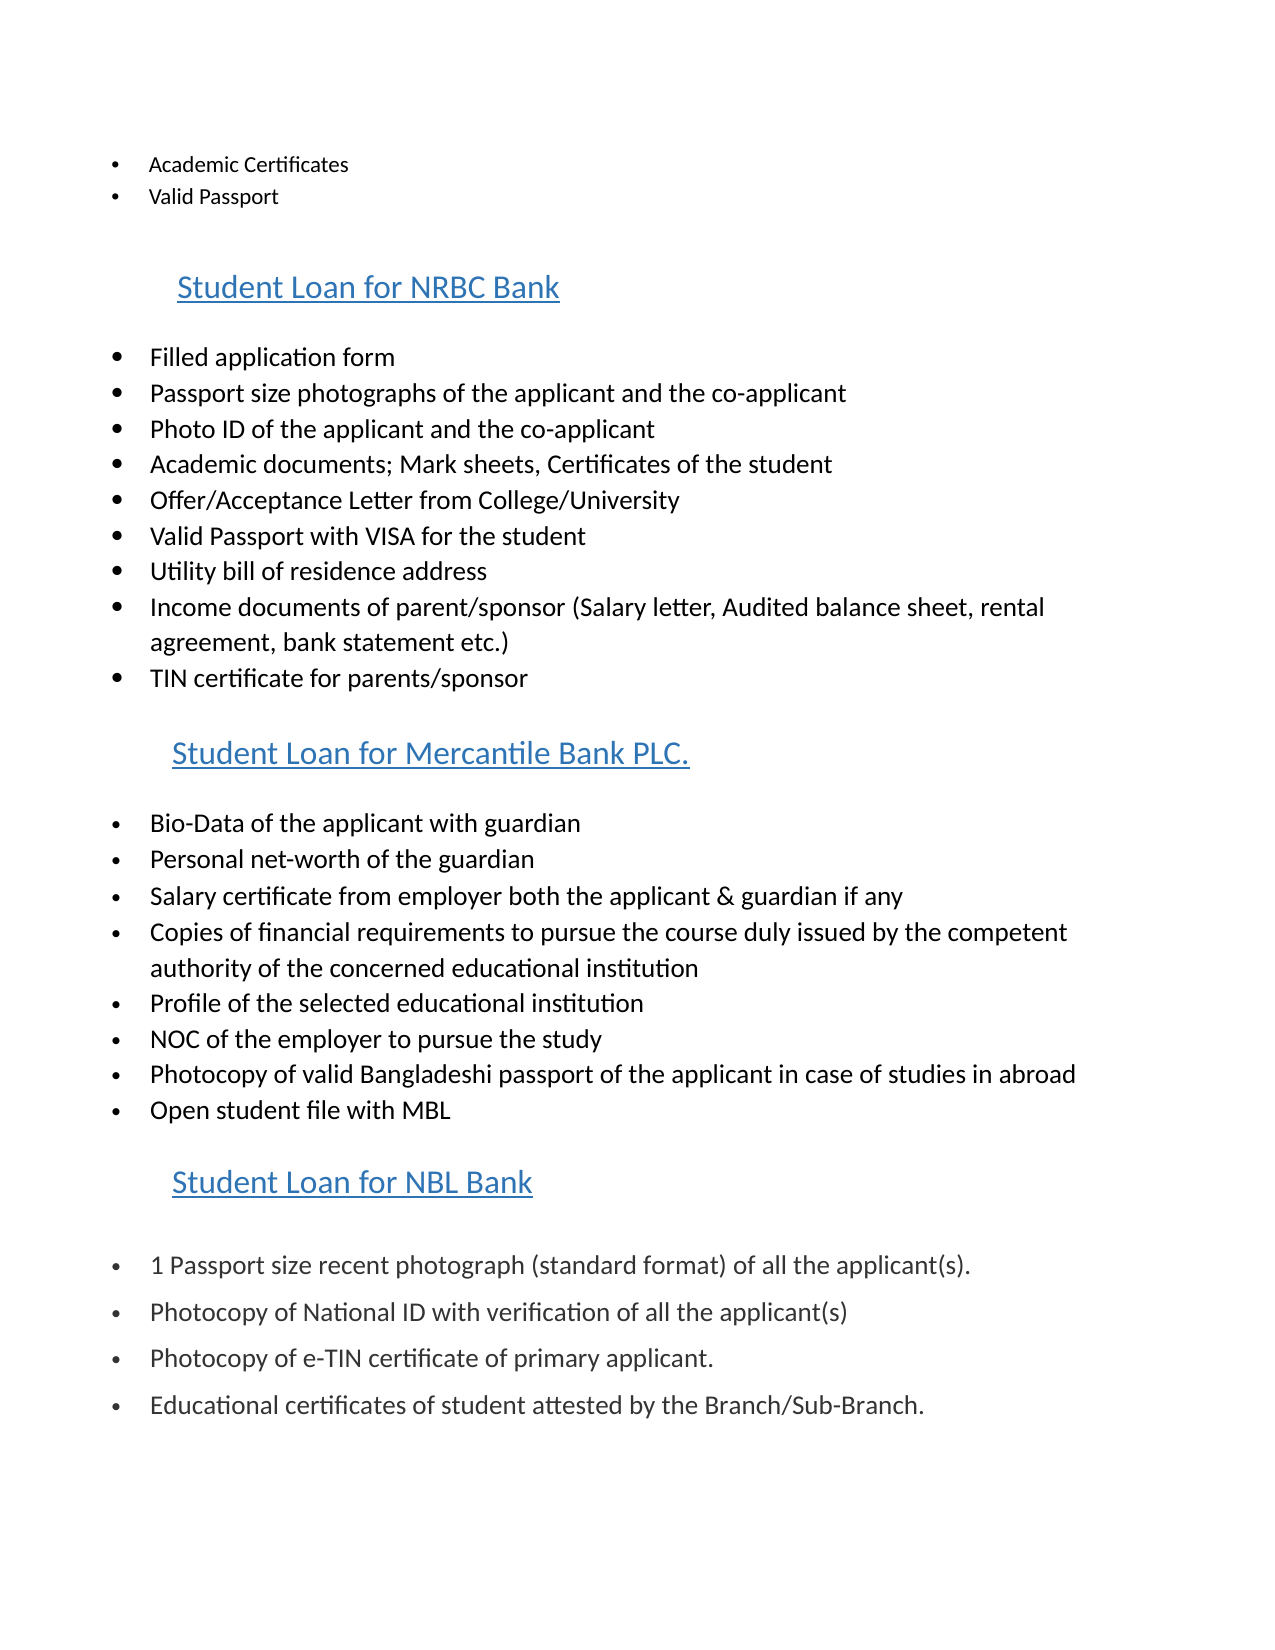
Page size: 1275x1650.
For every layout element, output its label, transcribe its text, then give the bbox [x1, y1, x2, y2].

list Bio-Data of the applicant with guardian [112, 807, 1104, 839]
list Academic Certificates [111, 150, 1104, 178]
list Salary certificate from employer both the applicant & guardian if any [112, 879, 1104, 913]
text Student Loan for NRBC Bank [172, 266, 1104, 307]
list Academic documents; Mark sheets, Certificates of the student [112, 447, 1104, 480]
list NOC of the employer to pursue the study [112, 1022, 1104, 1055]
list Income documents of parent/sponsor (Salary letter, Audited balance sheet, rental agreement, bank statement etc.) [112, 590, 1104, 658]
list TIN certificate for parents/sponsor [112, 661, 1104, 694]
list Valid Passport with VISA for the student [112, 519, 1104, 552]
list Copies of financial requirements to pursue the course duly issued by the competent authority of the concerned educational institution [112, 915, 1104, 984]
list Passport size photographs of the applicant and the co-applicant [112, 376, 1104, 409]
list Open student file with MBL [112, 1093, 1104, 1126]
list Valid Passport [111, 182, 1104, 210]
text Student Loan for NBL Bank [172, 1161, 1104, 1202]
text Student Loan for Mercantile Bank PLC. [172, 732, 1104, 773]
list Profile of the selected educational institution [112, 986, 1104, 1019]
list Educational certificates of student attested by the Branch/Sub-Branch. [112, 1375, 1104, 1422]
list Photocopy of valid Bangladeshi passport of the applicant in case of studies in abroad [112, 1058, 1104, 1091]
list Filled application form [112, 341, 1104, 373]
list Utility bill of residence address [112, 554, 1104, 587]
list Photocopy of National ID with verification of all the applicant(s) [112, 1281, 1104, 1328]
list Photo ID of the applicant and the co-applicant [112, 412, 1104, 445]
list Personal net-worth of the guardian [112, 842, 1104, 875]
list Photocopy of e-TIN certificate of primary applicant. [112, 1328, 1104, 1375]
list Offer/Acceptance Letter from College/University [112, 483, 1104, 516]
list 1 Passport size recent photograph (standard format) of all the applicant(s). [112, 1234, 1104, 1281]
